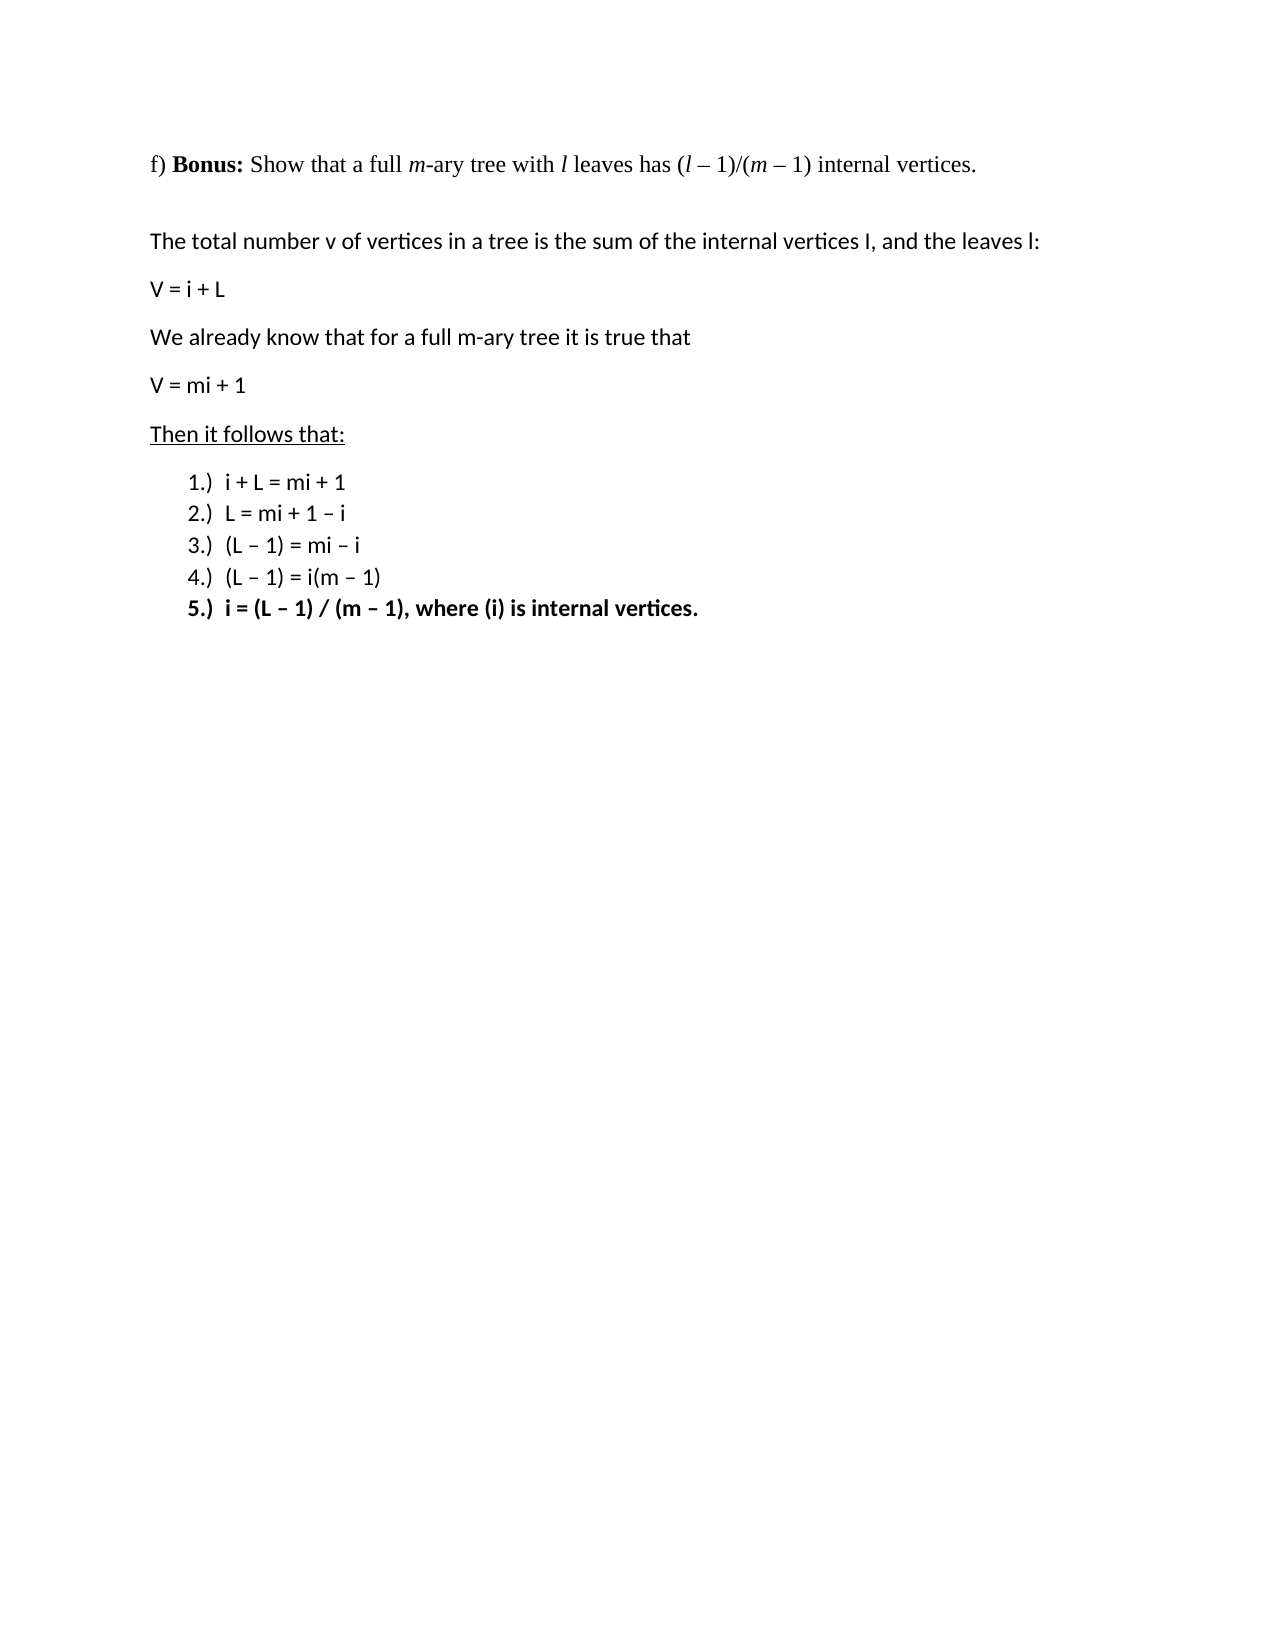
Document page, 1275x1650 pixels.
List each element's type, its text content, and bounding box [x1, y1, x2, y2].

text The total number v of vertices in a tree is the sum of the internal vertices I, and the leaves l: [150, 226, 1125, 255]
text We already know that for a full m-ary tree it is true that [150, 322, 1125, 352]
list i = (L – 1) / (m – 1), where (i) is internal vertices. [187, 593, 1125, 622]
text f) Bonus: Show that a full m-ary tree with l leaves has (l – 1)/(m – 1) internal vertices. [150, 150, 1125, 178]
text Then it follows that: [150, 419, 1125, 448]
list i + L = mi + 1 [187, 467, 1125, 496]
text V = mi + 1 [150, 371, 1125, 400]
text V = i + L [150, 274, 1125, 303]
list L = mi + 1 – i [187, 498, 1125, 528]
list (L – 1) = i(m – 1) [187, 562, 1125, 591]
list (L – 1) = mi – i [187, 530, 1125, 559]
